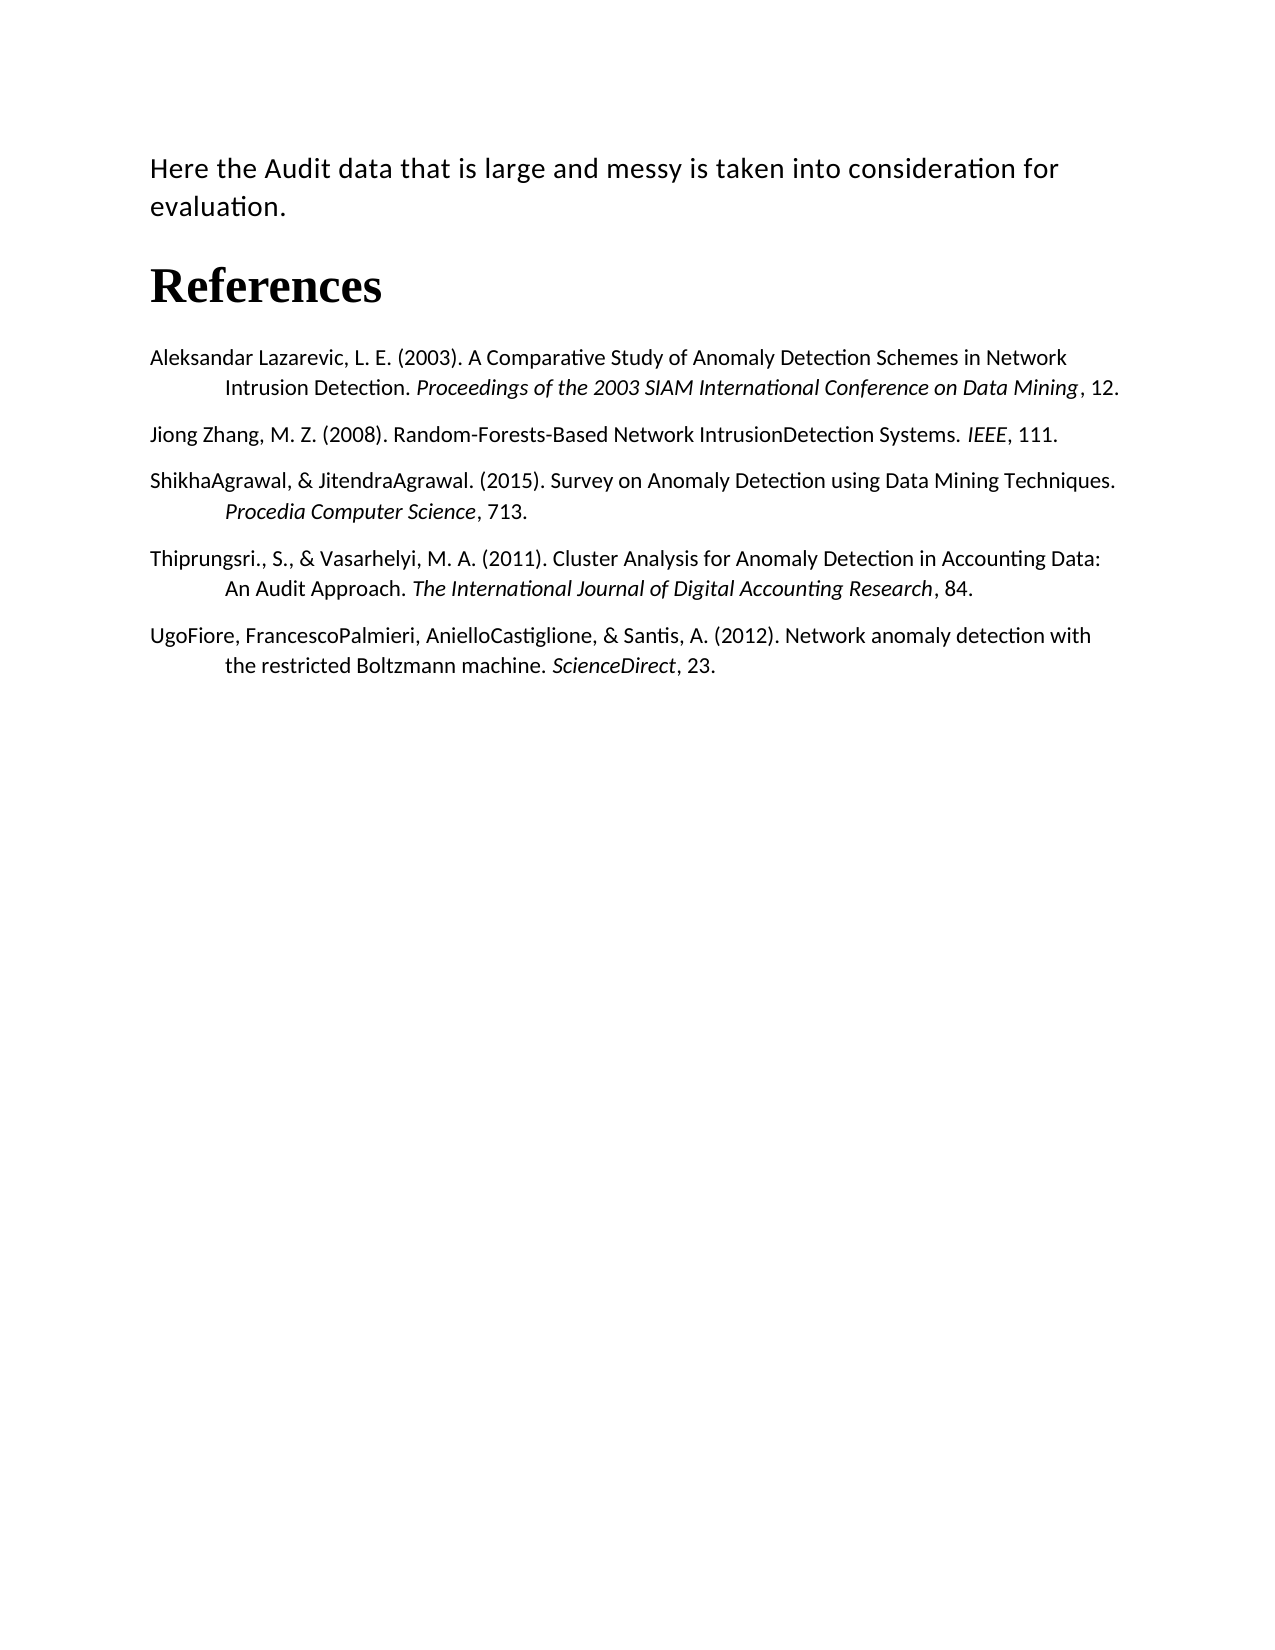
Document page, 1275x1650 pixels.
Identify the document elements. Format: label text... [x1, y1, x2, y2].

text Here the Audit data that is large and messy is taken into consideration for evaluation. [150, 150, 1125, 224]
